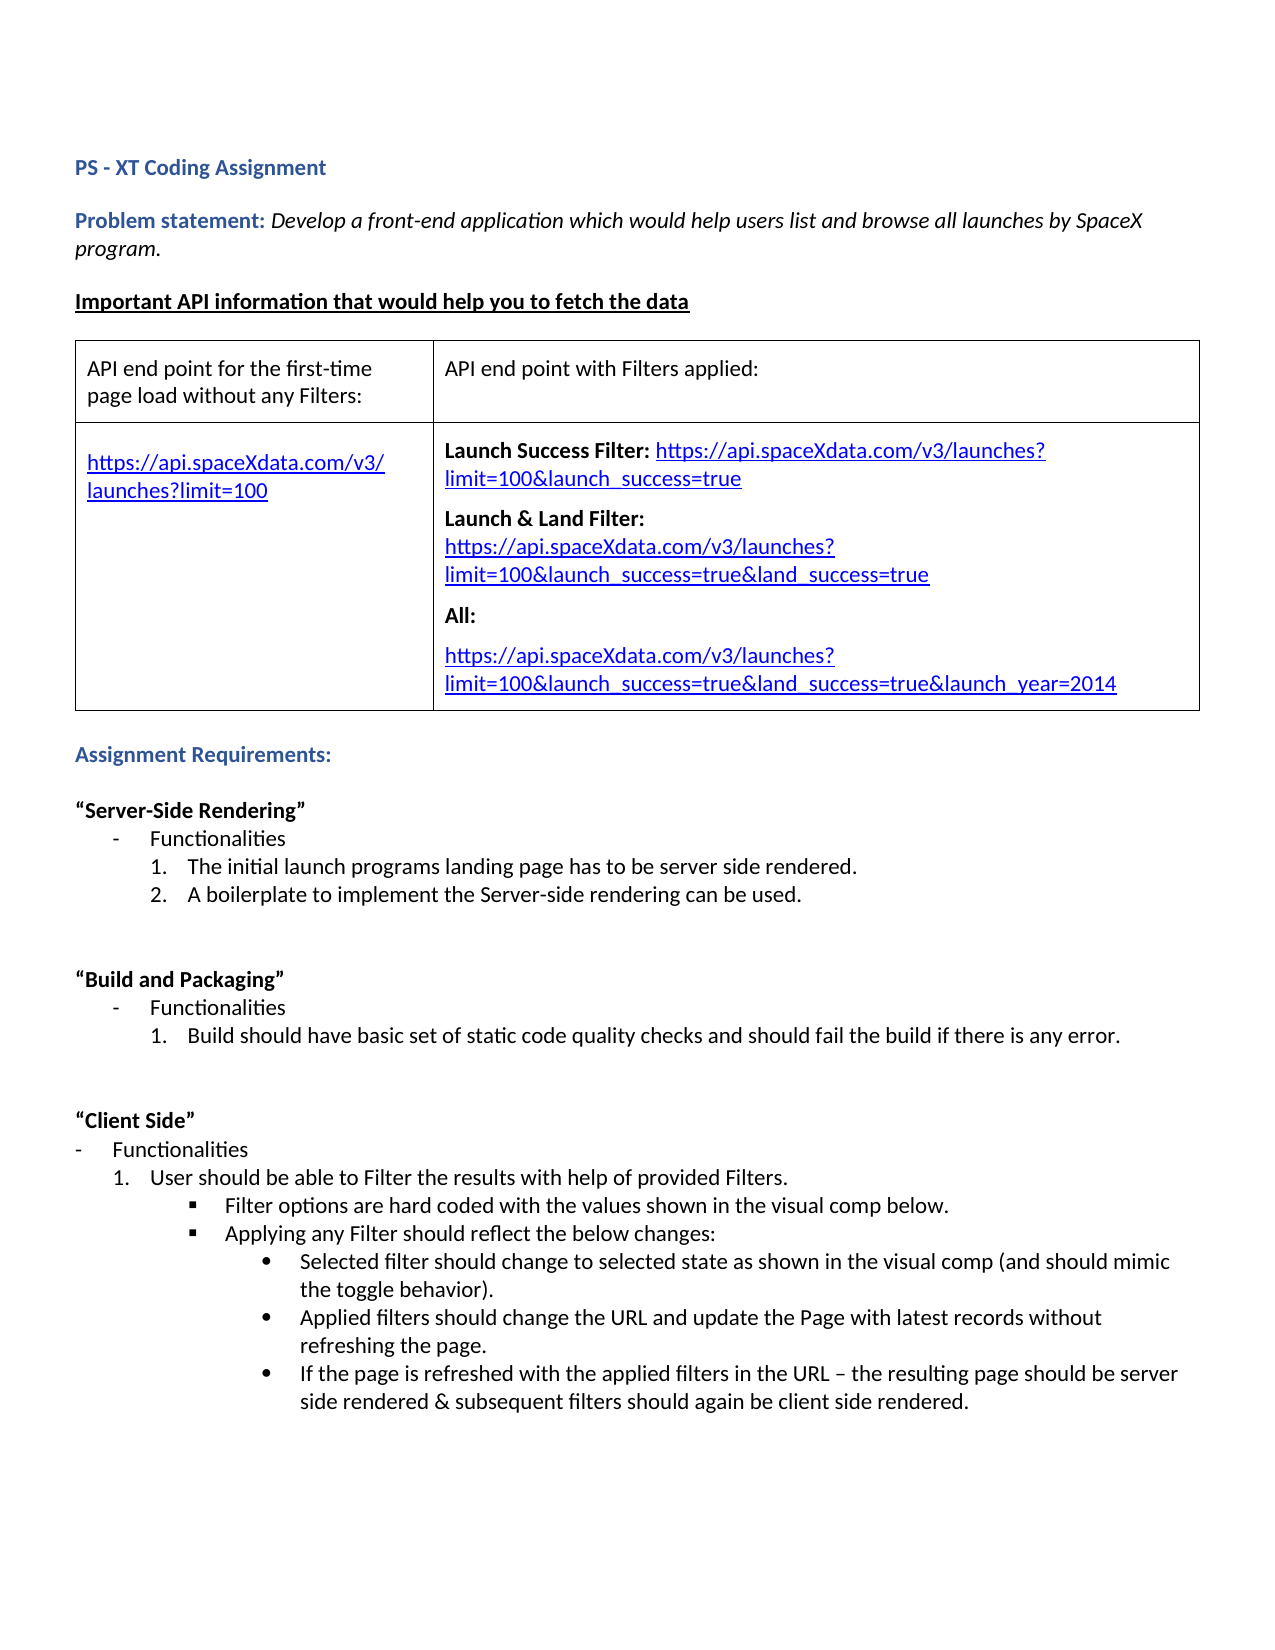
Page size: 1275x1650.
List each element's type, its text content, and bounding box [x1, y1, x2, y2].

text PS - XT Coding Assignment [75, 153, 1200, 181]
table_header API end point with Filters applied: [434, 341, 1199, 422]
table_cell Launch Success Filter: https://api.spaceXdata.com/v3/launches?limit=100&launch_success=true Launch & Land Filter: https://api.spaceXdata.com/v3/launches?limit=100&launch_success=true&land_success=true All: https://api.spaceXdata.com/v3/launches?limit=100&launch_success=true&land_success=true&launch_year=2014 [434, 423, 1199, 710]
list Functionalities [112, 824, 1200, 852]
text Problem statement: Develop a front-end application which would help users list and browse all launches by SpaceX program. [75, 206, 1200, 262]
list If the page is refreshed with the applied filters in the URL – the resulting page should be server side rendered & subsequent filters should again be client side rendered. [262, 1359, 1200, 1415]
list A boilerplate to implement the Server-side rendering can be used. [150, 880, 1200, 908]
subtitle Assignment Requirements: [75, 740, 1200, 768]
table_header API end point for the first-time page load without any Filters: [76, 341, 433, 422]
list Functionalities [112, 993, 1200, 1021]
list The initial launch programs landing page has to be server side rendered. [150, 852, 1200, 880]
table_cell https://api.spaceXdata.com/v3/launches?limit=100 [76, 423, 433, 710]
text Important API information that would help you to fetch the data [75, 287, 1200, 315]
list Applied filters should change the URL and update the Page with latest records without refreshing the page. [262, 1303, 1200, 1359]
list Filter options are hard coded with the values shown in the visual comp below. [187, 1191, 1200, 1219]
text “Server-Side Rendering” [75, 796, 1200, 824]
list Selected filter should change to selected state as shown in the visual comp (and should mimic the toggle behavior). [262, 1247, 1200, 1303]
subtitle “Build and Packaging” [75, 965, 1200, 993]
list Applying any Filter should reflect the below changes: [187, 1219, 1200, 1247]
list Build should have basic set of static code quality checks and should fail the build if there is any error. [150, 1021, 1200, 1049]
list Functionalities [75, 1135, 1200, 1163]
subtitle “Client Side” [75, 1107, 1200, 1135]
list User should be able to Filter the results with help of provided Filters. [112, 1163, 1200, 1191]
